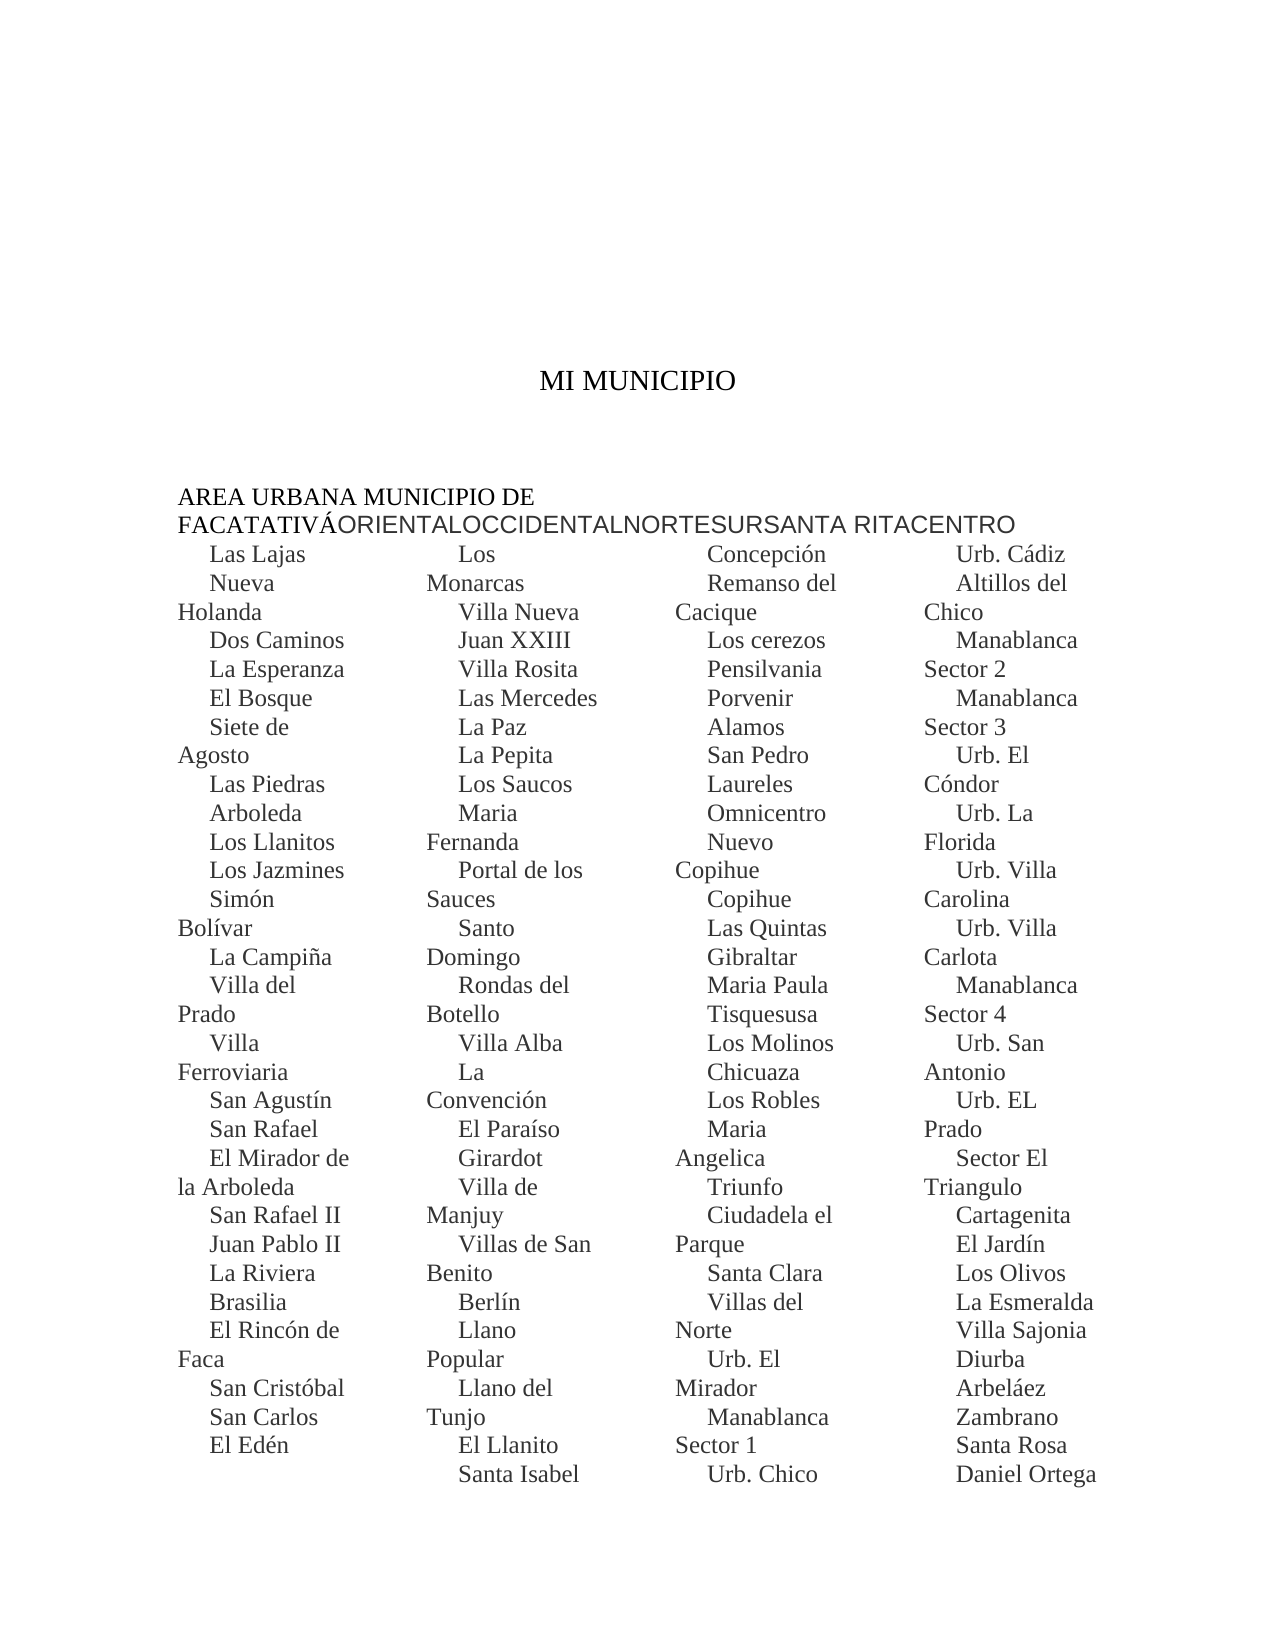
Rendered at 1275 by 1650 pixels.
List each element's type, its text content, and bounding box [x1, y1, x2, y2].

text  Copihue [675, 884, 849, 913]
text  Manablanca Sector 4 [924, 971, 1098, 1028]
text  Urb. Villa Carolina [924, 856, 1098, 913]
text  Cartagenita [924, 1201, 1098, 1229]
text  Portal de los Sauces [426, 856, 600, 913]
text  Llano del Tunjo [426, 1373, 600, 1431]
text  Urb. Villa Carlota [924, 913, 1098, 971]
text  San Agustín [177, 1086, 351, 1114]
text  El Edén [177, 1431, 351, 1459]
text  Villa de Manjuy [426, 1172, 600, 1229]
text  Arbeláez [924, 1373, 1098, 1402]
text  Nueva Holanda [177, 568, 351, 626]
text  Urb. El Mirador [675, 1344, 849, 1402]
text  Diurba [924, 1344, 1098, 1373]
text  Brasilia [177, 1287, 351, 1316]
text MI MUNICIPIO [177, 363, 1098, 397]
text  Villa Sajonia [924, 1316, 1098, 1344]
text  Girardot [426, 1143, 600, 1172]
text  San Rafael II [177, 1201, 351, 1229]
text  Daniel Ortega [924, 1459, 1098, 1488]
text  Urb. La Florida [924, 798, 1098, 856]
text  Urb. El Cóndor [924, 741, 1098, 798]
text  Santa Clara [675, 1258, 849, 1287]
text  Gibraltar [675, 942, 849, 971]
text  Tisquesusa [675, 999, 849, 1028]
text  Villa Nueva [426, 597, 600, 626]
text  Urb. Cádiz [924, 539, 1098, 568]
text  Los Monarcas [426, 539, 600, 597]
text  Omnicentro [675, 798, 849, 827]
text  Porvenir [675, 683, 849, 712]
text  Simón Bolívar [177, 884, 351, 942]
text  Nuevo Copihue [675, 827, 849, 884]
text  Remanso del Cacique [675, 568, 849, 626]
text  Santo Domingo [426, 913, 600, 971]
text  La Convención [426, 1057, 600, 1114]
text  Villas de San Benito [426, 1229, 600, 1287]
text  Los Saucos [426, 769, 600, 798]
text  El Mirador de la Arboleda [177, 1143, 351, 1201]
text AREA URBANA MUNICIPIO DE FACATATIVÁORIENTALOCCIDENTALNORTESURSANTA RITACENTRO [177, 482, 1098, 539]
text  Manablanca Sector 3 [924, 683, 1098, 741]
text  Las Mercedes [426, 683, 600, 712]
text  Berlín [426, 1287, 600, 1316]
text  El Llanito [426, 1431, 600, 1459]
text  Juan Pablo II [177, 1229, 351, 1258]
text  La Riviera [177, 1258, 351, 1287]
text  Pensilvania [675, 654, 849, 683]
text  Las Piedras [177, 769, 351, 798]
text  Las Quintas [675, 913, 849, 942]
text  San Rafael [177, 1114, 351, 1143]
text  Chicuaza [675, 1057, 849, 1086]
text  Los Olivos [924, 1258, 1098, 1287]
text  El Rincón de Faca [177, 1316, 351, 1373]
text  Arboleda [177, 798, 351, 827]
text  San Carlos [177, 1402, 351, 1431]
text  Maria Fernanda [426, 798, 600, 856]
text  Juan XXIII [426, 626, 600, 654]
text  Villa Ferroviaria [177, 1028, 351, 1086]
text  El Bosque [177, 683, 351, 712]
text  Maria Angelica [675, 1114, 849, 1172]
text  Llano Popular [426, 1316, 600, 1373]
text  La Paz [426, 712, 600, 741]
text  Los cerezos [675, 626, 849, 654]
text  Maria Paula [675, 971, 849, 999]
text  Villa del Prado [177, 971, 351, 1028]
text  Los Molinos [675, 1028, 849, 1057]
text  La Esperanza [177, 654, 351, 683]
text  Manablanca Sector 1 [675, 1402, 849, 1459]
text  Rondas del Botello [426, 971, 600, 1028]
text  Urb. EL Prado [924, 1086, 1098, 1143]
text  Santa Rosa [924, 1431, 1098, 1459]
text  El Jardín [924, 1229, 1098, 1258]
text  El Paraíso [426, 1114, 600, 1143]
text  Siete de Agosto [177, 712, 351, 769]
text  Alamos [675, 712, 849, 741]
text  Dos Caminos [177, 626, 351, 654]
text  La Esmeralda [924, 1287, 1098, 1316]
text  Villa Alba [426, 1028, 600, 1057]
text  Los Jazmines [177, 856, 351, 884]
text  Triunfo [675, 1172, 849, 1201]
text  Las Lajas [177, 539, 351, 568]
text  Villa Rosita [426, 654, 600, 683]
text  Sector El Triangulo [924, 1143, 1098, 1201]
text  San Cristóbal [177, 1373, 351, 1402]
text  Concepción [675, 539, 849, 568]
text  Ciudadela el Parque [675, 1201, 849, 1258]
text  Laureles [675, 769, 849, 798]
text  Urb. Chico [675, 1459, 849, 1488]
text  La Campiña [177, 942, 351, 971]
text  Villas del Norte [675, 1287, 849, 1344]
text  Manablanca Sector 2 [924, 626, 1098, 683]
text  Los Robles [675, 1086, 849, 1114]
text  San Pedro [675, 741, 849, 769]
text  Urb. San Antonio [924, 1028, 1098, 1086]
text  Zambrano [924, 1402, 1098, 1431]
text  La Pepita [426, 741, 600, 769]
text  Santa Isabel [426, 1459, 600, 1488]
text  Los Llanitos [177, 827, 351, 856]
text  Altillos del Chico [924, 568, 1098, 626]
